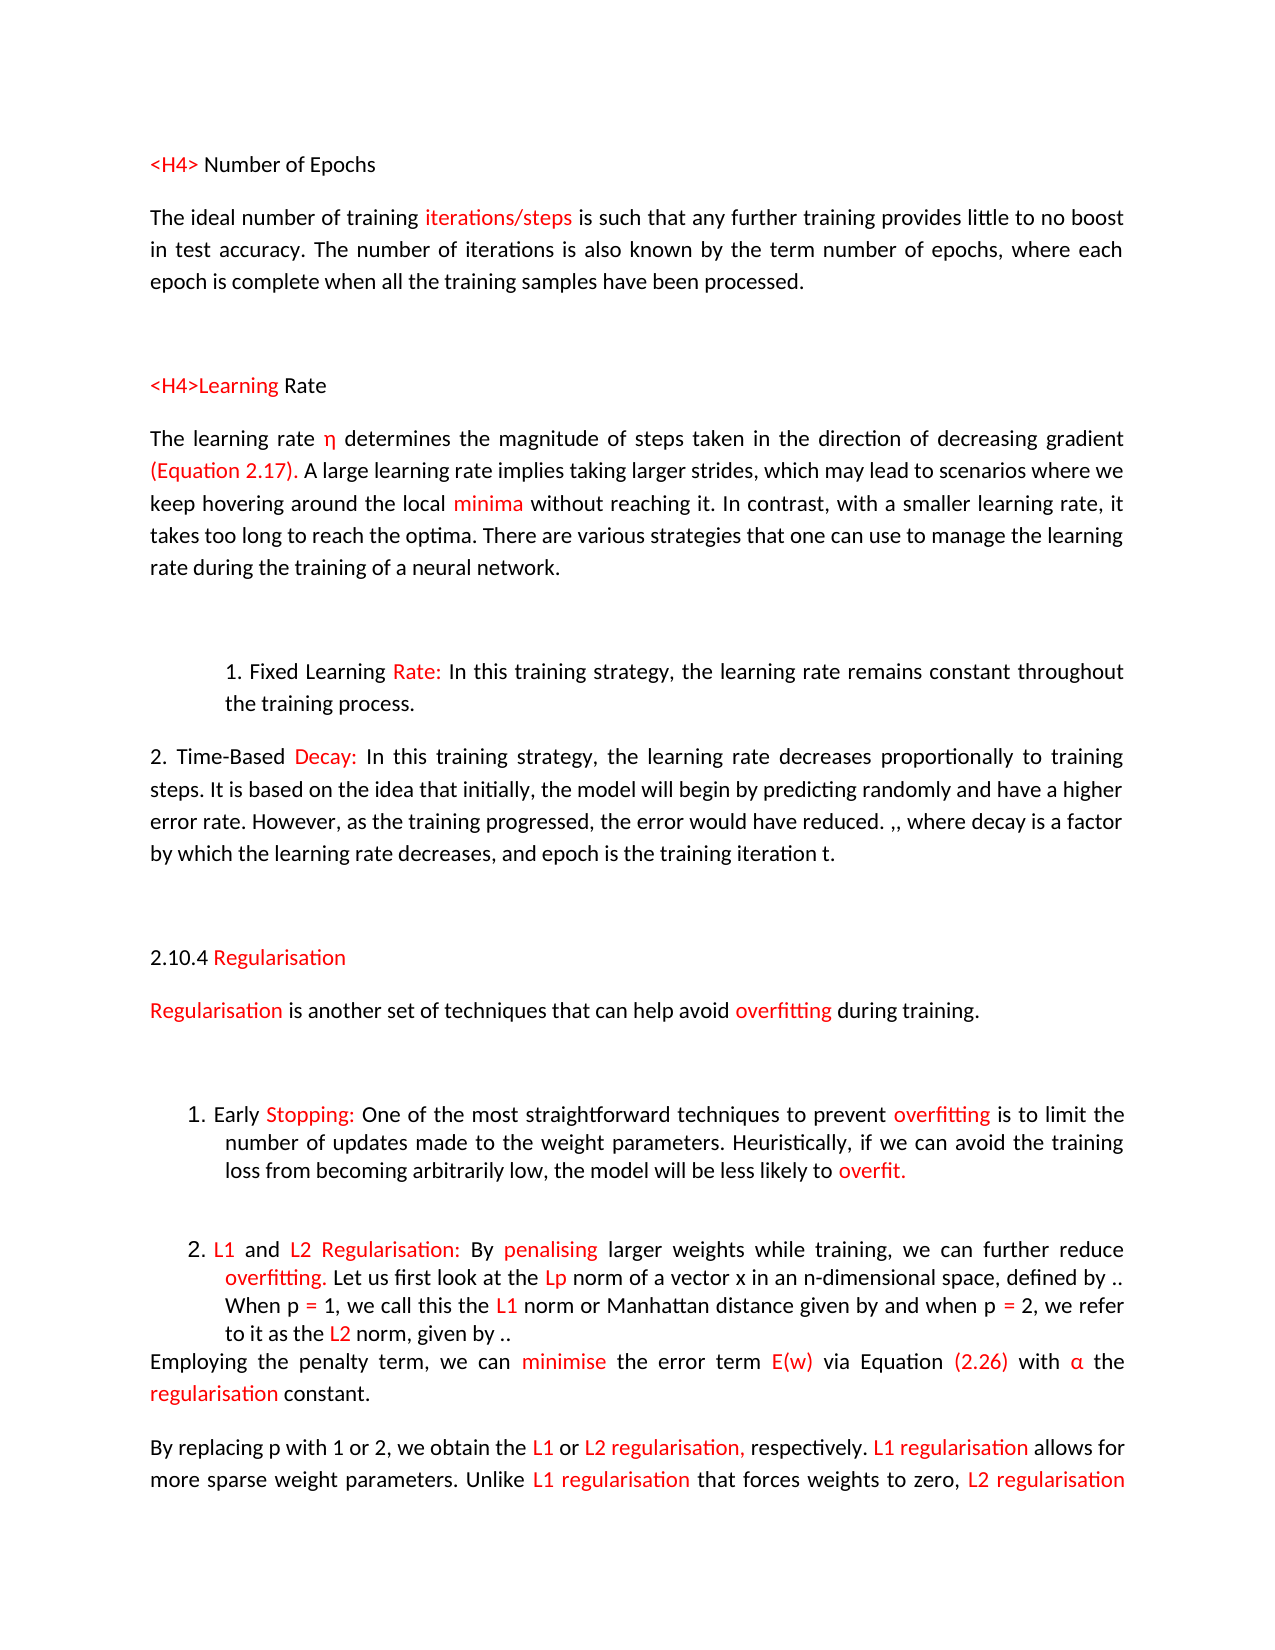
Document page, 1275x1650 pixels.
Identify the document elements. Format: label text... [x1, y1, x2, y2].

text Employing the penalty term, we can minimise the error term E(w) via Equation (2.26) with α the regularisation constant. [150, 1347, 1125, 1408]
text <H4>Learning Rate [150, 371, 1125, 399]
list Early Stopping: One of the most straightforward techniques to prevent overfitting is to limit the number of updates made to the weight parameters. Heuristically, if we can avoid the training loss from becoming arbitrarily low, the model will be less likely to overfit. [187, 1100, 1125, 1184]
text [150, 1433, 1125, 1493]
list L1 and L2 Regularisation: By penalising larger weights while training, we can further reduce overfitting. Let us first look at the Lp norm of a vector x in an n-dimensional space, defined by .. When p = 1, we call this the L1 norm or Manhattan distance given by and when p = 2, we refer to it as the L2 norm, given by .. [187, 1235, 1125, 1347]
text 2. Time-Based Decay: In this training strategy, the learning rate decreases proportionally to training steps. It is based on the idea that initially, the model will begin by predicting randomly and have a higher error rate. However, as the training progressed, the error would have reduced. ,, where decay is a factor by which the learning rate decreases, and epoch is the training iteration t. [150, 742, 1125, 867]
text 1. Fixed Learning Rate: In this training strategy, the learning rate remains constant throughout the training process. [225, 657, 1125, 717]
text The learning rate η determines the magnitude of steps taken in the direction of decreasing gradient (Equation 2.17). A large learning rate implies taking larger strides, which may lead to scenarios where we keep hovering around the local minima without reaching it. In contrast, with a smaller learning rate, it takes too long to reach the optima. There are various strategies that one can use to manage the learning rate during the training of a neural network. [150, 424, 1125, 581]
text <H4> Number of Epochs [150, 150, 1125, 178]
text 2.10.4 Regularisation [150, 943, 1125, 971]
text The ideal number of training iterations/steps is such that any further training provides little to no boost in test accuracy. The number of iterations is also known by the term number of epochs, where each epoch is complete when all the training samples have been processed. [150, 203, 1125, 295]
text Regularisation is another set of techniques that can help avoid overfitting during training. [150, 996, 1125, 1024]
